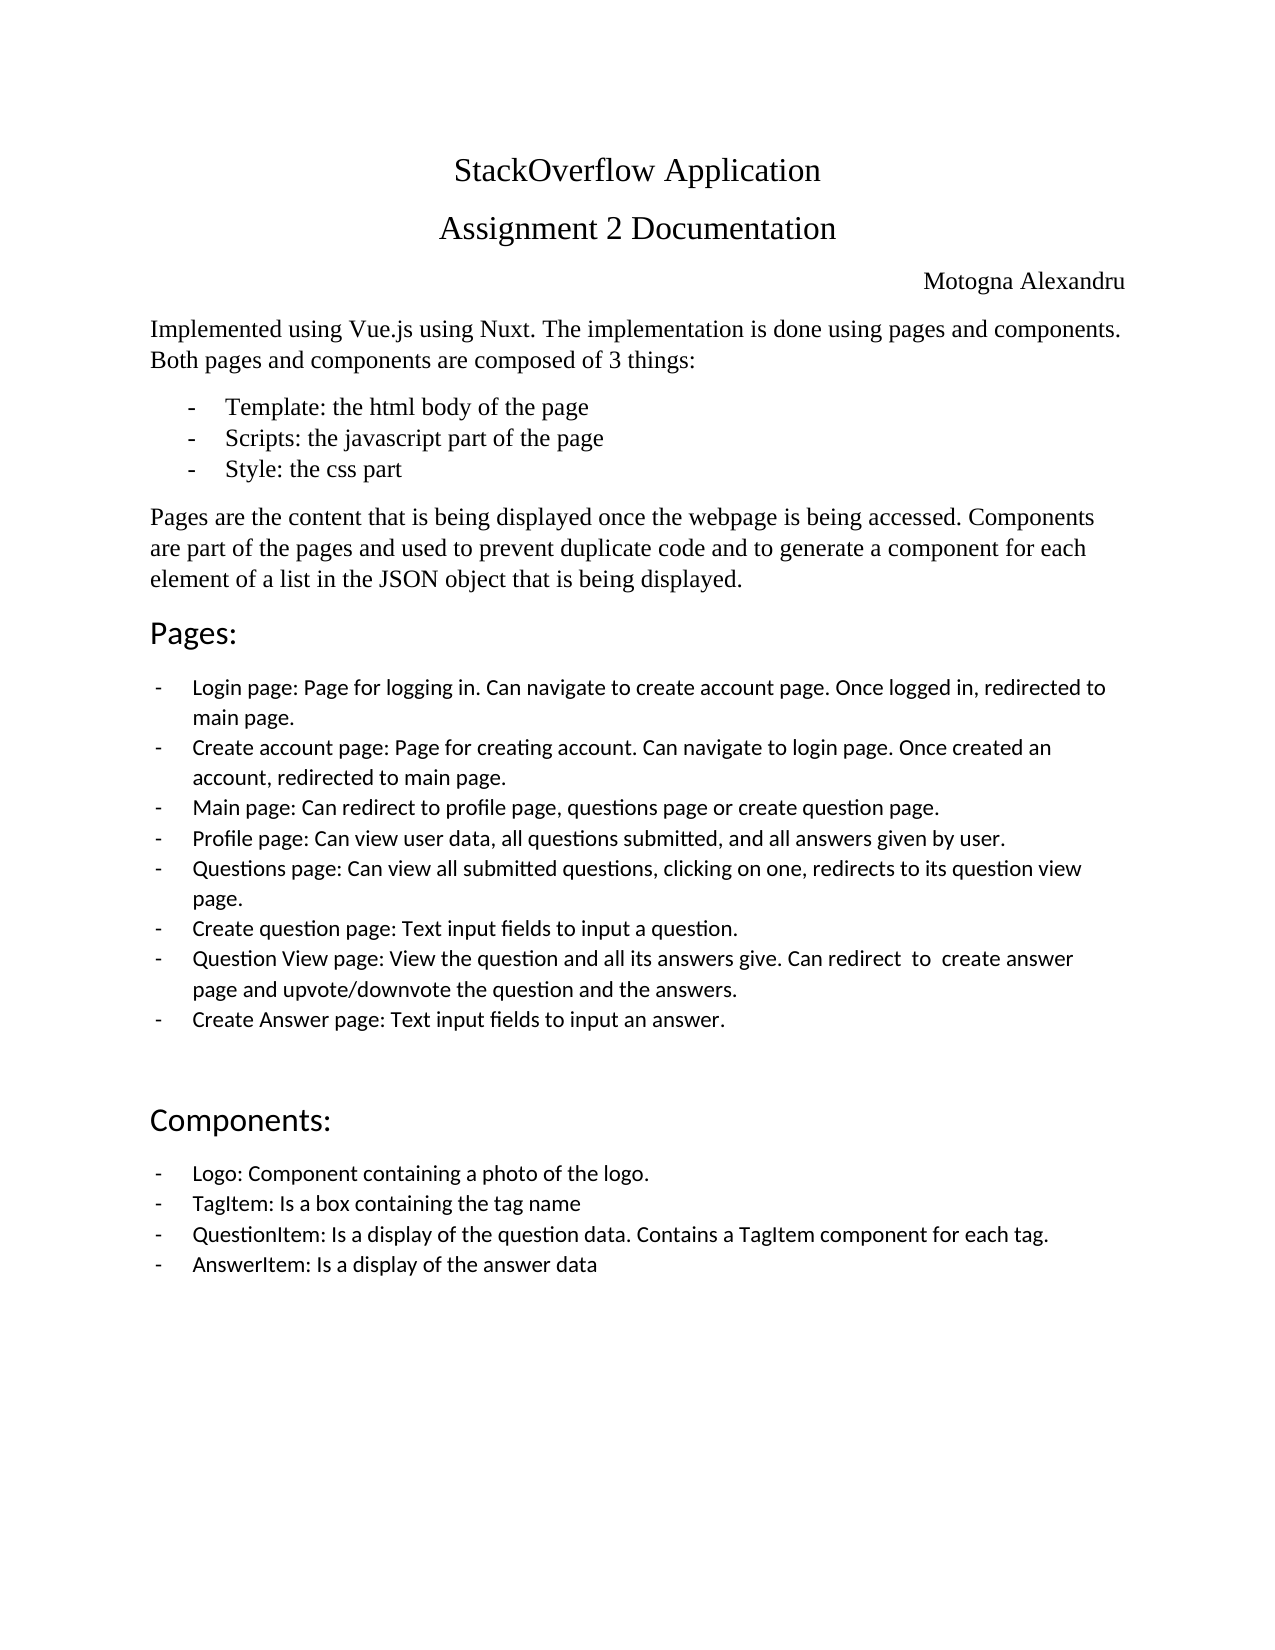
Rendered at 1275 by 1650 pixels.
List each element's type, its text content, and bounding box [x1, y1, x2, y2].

list Questions page: Can view all submitted questions, clicking on one, redirects to its question view page. [155, 854, 1125, 912]
text Assignment 2 Documentation [150, 208, 1125, 246]
list Profile page: Can view user data, all questions submitted, and all answers given by user. [155, 824, 1125, 852]
list Create account page: Page for creating account. Can navigate to login page. Once created an account, redirected to main page. [155, 733, 1125, 791]
list QuestionItem: Is a display of the question data. Contains a TagItem component for each tag. [155, 1220, 1125, 1248]
list Template: the html body of the page [187, 392, 1125, 421]
list Login page: Page for logging in. Can navigate to create account page. Once logged in, redirected to main page. [155, 673, 1125, 731]
list AnswerItem: Is a display of the answer data [155, 1250, 1125, 1278]
list Create question page: Text input fields to input a question. [155, 914, 1125, 942]
text StackOverflow Application [150, 150, 1125, 188]
text Components: [150, 1099, 1125, 1139]
text Implemented using Vue.js using Nuxt. The implementation is done using pages and components. Both pages and components are composed of 3 things: [150, 314, 1125, 373]
list Create Answer page: Text input fields to input an answer. [155, 1005, 1125, 1033]
list Main page: Can redirect to profile page, questions page or create question page. [155, 793, 1125, 822]
text Pages: [150, 612, 1125, 653]
list Scripts: the javascript part of the page [187, 423, 1125, 452]
list Logo: Component containing a photo of the logo. [155, 1159, 1125, 1187]
text Pages are the content that is being displayed once the webpage is being accessed. Components are part of the pages and used to prevent duplicate code and to generate a component for each element of a list in the JSON object that is being displayed. [150, 502, 1125, 593]
list TagItem: Is a box containing the tag name [155, 1189, 1125, 1218]
list Question View page: View the question and all its answers give. Can redirect to create answer page and upvote/downvote the question and the answers. [155, 944, 1125, 1003]
list Style: the css part [187, 454, 1125, 483]
text Motogna Alexandru [150, 266, 1125, 295]
